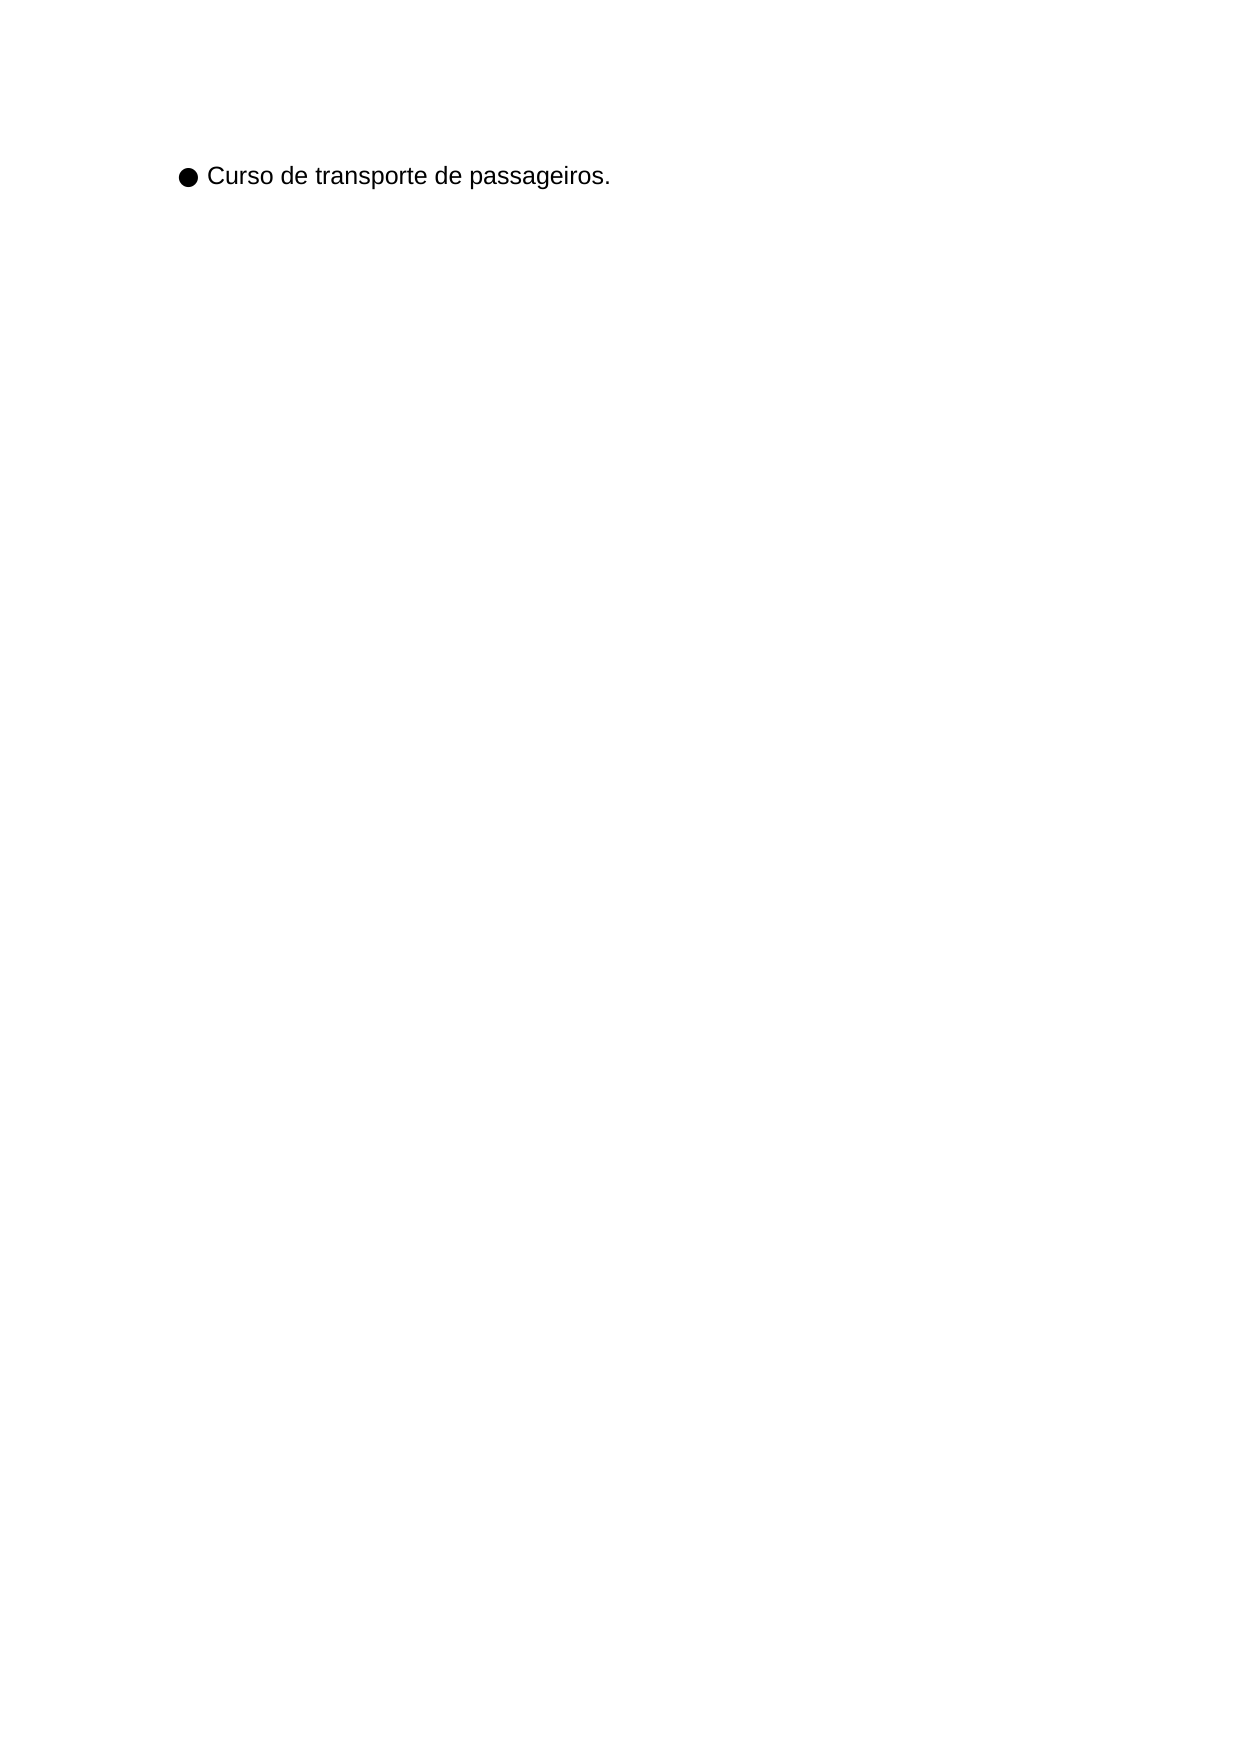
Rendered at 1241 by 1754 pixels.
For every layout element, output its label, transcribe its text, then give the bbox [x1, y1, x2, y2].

list Curso de transporte de passageiros. [177, 148, 1063, 199]
